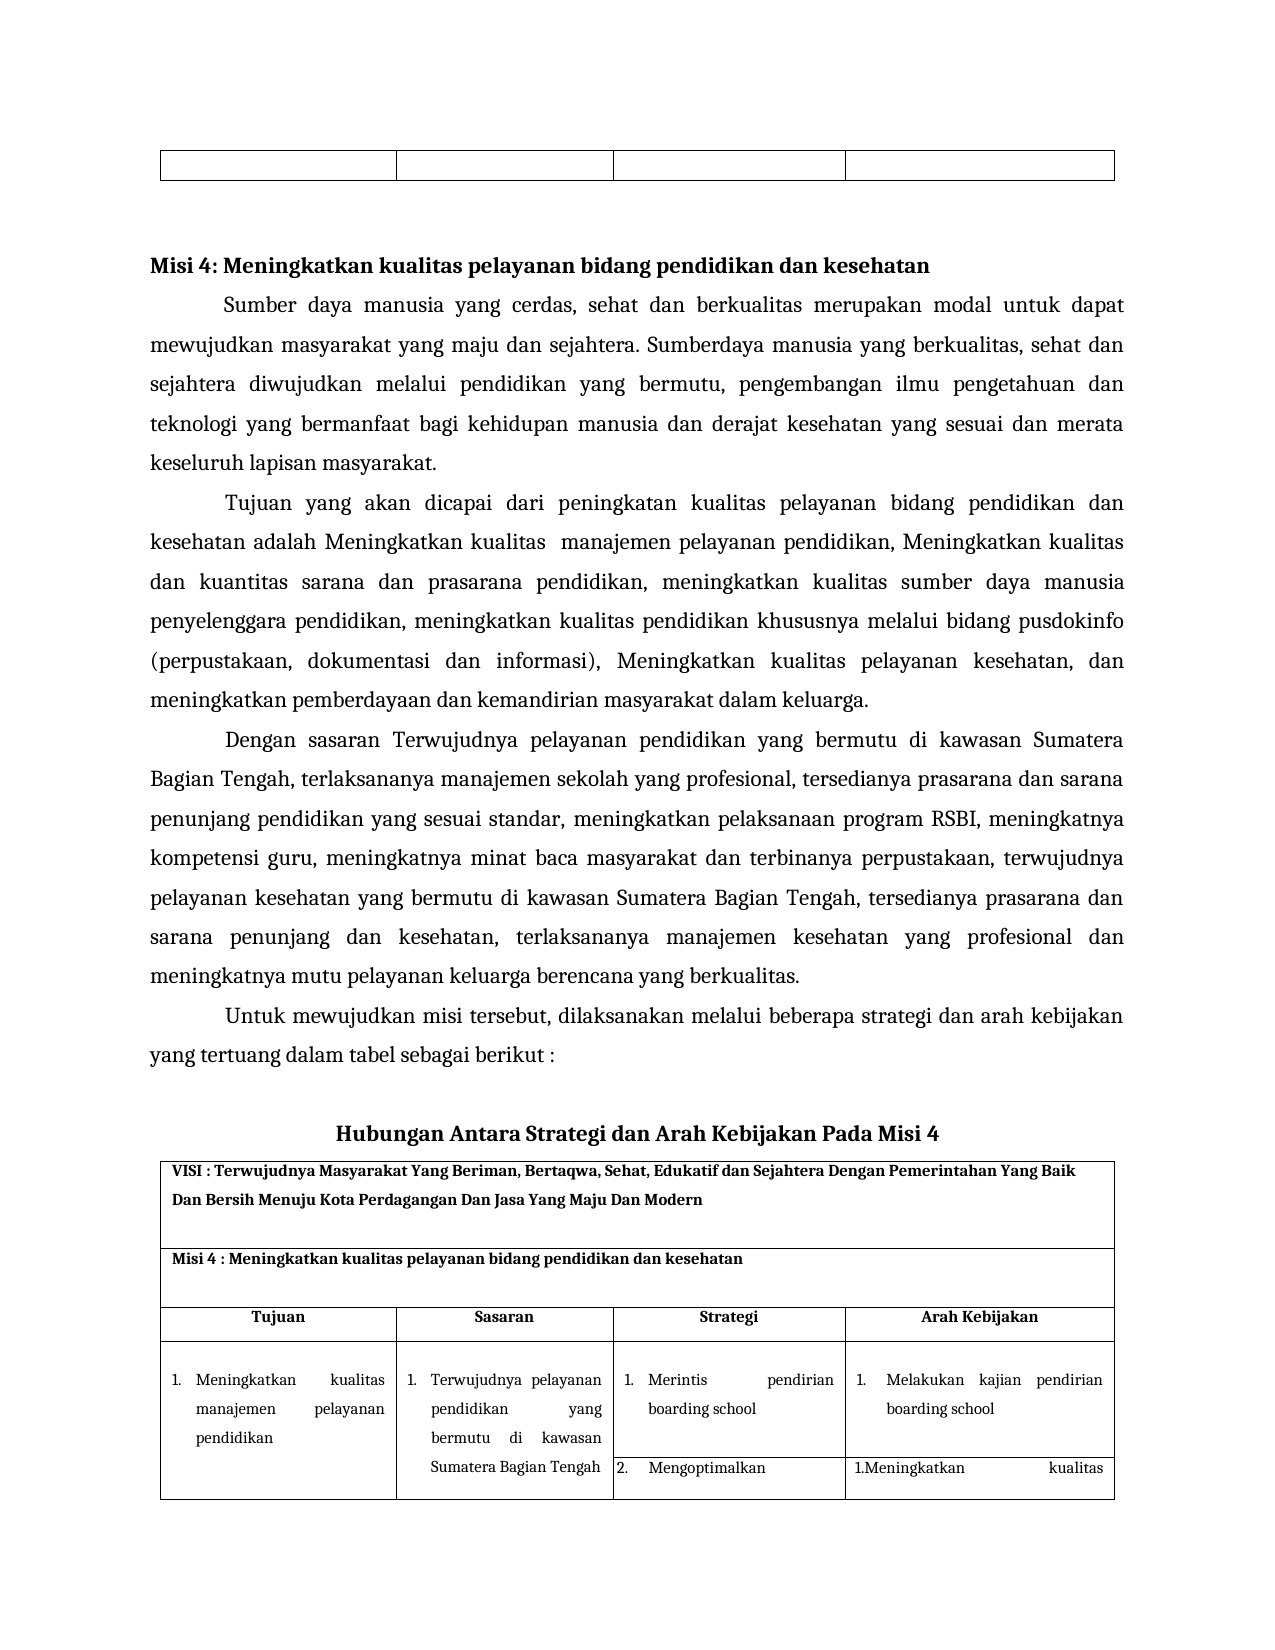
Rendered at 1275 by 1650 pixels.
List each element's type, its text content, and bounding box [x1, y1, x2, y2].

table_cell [846, 151, 1114, 180]
table_cell Misi 4 : Meningkatkan kualitas pelayanan bidang pendidikan dan kesehatan [161, 1249, 1114, 1307]
table_cell Arah Kebijakan [846, 1308, 1114, 1341]
table_cell Sasaran [397, 1308, 613, 1341]
text Hubungan Antara Strategi dan Arah Kebijakan Pada Misi 4 [150, 1121, 1125, 1148]
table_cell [161, 151, 396, 180]
text Sumber daya manusia yang cerdas, sehat dan berkualitas merupakan modal untuk dapat mewujudkan masyarakat yang maju dan sejahtera. Sumberdaya manusia yang berkualitas, sehat dan sejahtera diwujudkan melalui pendidikan yang bermutu, pengembangan ilmu pengetahuan dan teknologi yang bermanfaat bagi kehidupan manusia dan derajat kesehatan yang sesuai dan merata keseluruh lapisan masyarakat. [150, 292, 1125, 476]
table_cell Meningkatkan kualitas manajemen pelayanan pendidikan [161, 1342, 396, 1499]
table_cell Tujuan [161, 1308, 396, 1341]
text Misi 4: Meningkatkan kualitas pelayanan bidang pendidikan dan kesehatan [150, 253, 1125, 279]
text Dengan sasaran Terwujudnya pelayanan pendidikan yang bermutu di kawasan Sumatera Bagian Tengah, terlaksananya manajemen sekolah yang profesional, tersedianya prasarana dan sarana penunjang pendidikan yang sesuai standar, meningkatkan pelaksanaan program RSBI, meningkatnya kompetensi guru, meningkatnya minat baca masyarakat dan terbinanya perpustakaan, terwujudnya pelayanan kesehatan yang bermutu di kawasan Sumatera Bagian Tengah, tersedianya prasarana dan sarana penunjang dan kesehatan, terlaksananya manajemen kesehatan yang profesional dan meningkatnya mutu pelayanan keluarga berencana yang berkualitas. [150, 726, 1125, 990]
table_cell Mengoptimalkan pelayanan pendidikan sampai jenjang pendidikan menengah [614, 1458, 845, 1499]
table_cell Strategi [614, 1308, 845, 1341]
text Untuk mewujudkan misi tersebut, dilaksanakan melalui beberapa strategi dan arah kebijakan yang tertuang dalam tabel sebagai berikut : [150, 1003, 1125, 1069]
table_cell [397, 151, 613, 180]
table_cell Terwujudnya pelayanan pendidikan yang bermutu di kawasan Sumatera Bagian Tengah [397, 1342, 613, 1499]
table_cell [614, 151, 845, 180]
table_cell Merintis pendirian boarding school [614, 1342, 845, 1457]
table_cell Melakukan kajian pendirian boarding school [846, 1342, 1114, 1457]
text Tujuan yang akan dicapai dari peningkatan kualitas pelayanan bidang pendidikan dan kesehatan adalah Meningkatkan kualitas manajemen pelayanan pendidikan, Meningkatkan kualitas dan kuantitas sarana dan prasarana pendidikan, meningkatkan kualitas sumber daya manusia penyelenggara pendidikan, meningkatkan kualitas pendidikan khususnya melalui bidang pusdokinfo (perpustakaan, dokumentasi dan informasi), Meningkatkan kualitas pelayanan kesehatan, dan meningkatkan pemberdayaan dan kemandirian masyarakat dalam keluarga. [150, 489, 1125, 713]
